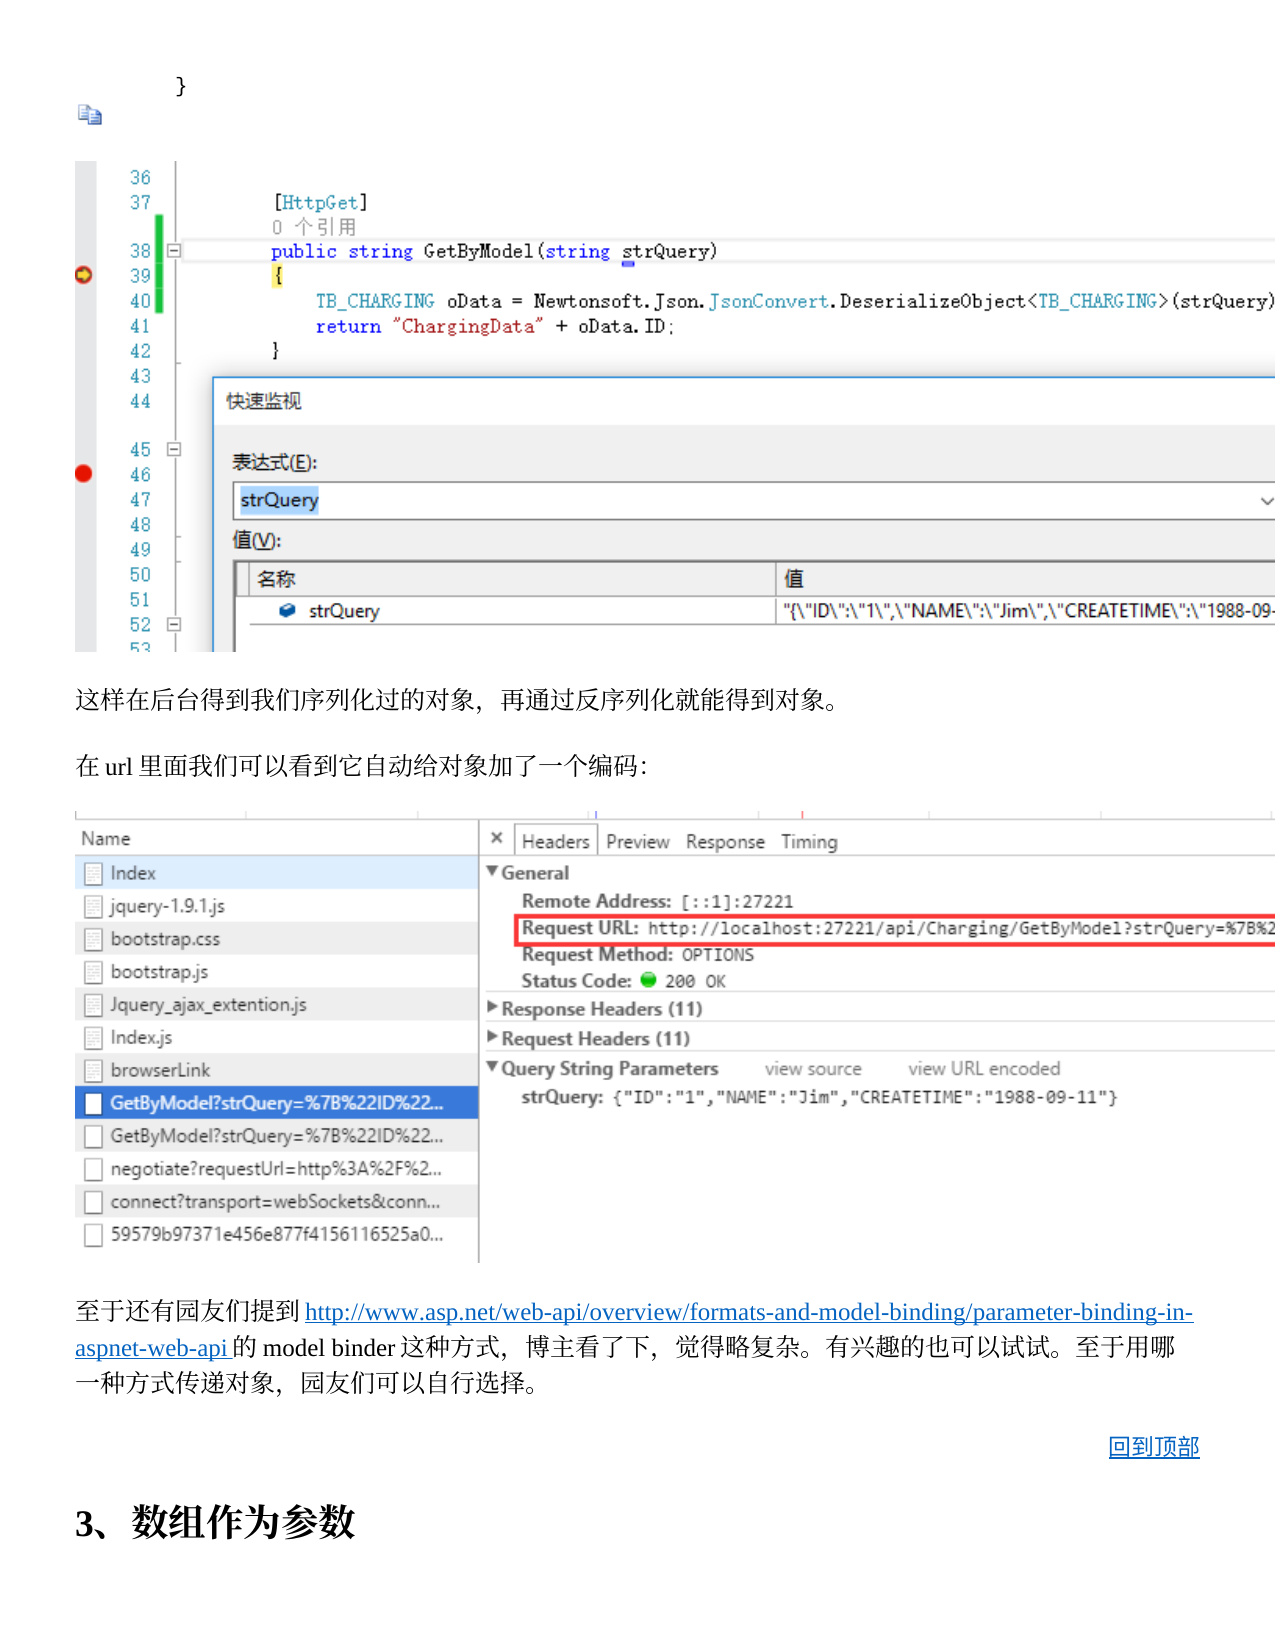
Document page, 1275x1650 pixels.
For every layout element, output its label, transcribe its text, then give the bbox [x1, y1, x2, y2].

text 至于还有园友们提到http://www.asp.net/web-api/overview/formats-and-model-binding/parameter-binding-in-aspnet-web-api的model binder这种方式，博主看了下，觉得略复杂。有兴趣的也可以试试。至于用哪一种方式传递对象，园友们可以自行选择。 [75, 1292, 1200, 1399]
picture [75, 811, 1275, 1263]
text 在url里面我们可以看到它自动给对象加了一个编码： [75, 746, 1200, 782]
picture [75, 161, 1275, 652]
text 回到顶部 [75, 1429, 1200, 1462]
picture [75, 98, 107, 130]
text } [75, 75, 1200, 99]
subtitle 3、数组作为参数 [75, 1494, 1200, 1547]
text 这样在后台得到我们序列化过的对象，再通过反序列化就能得到对象。 [75, 681, 1200, 717]
